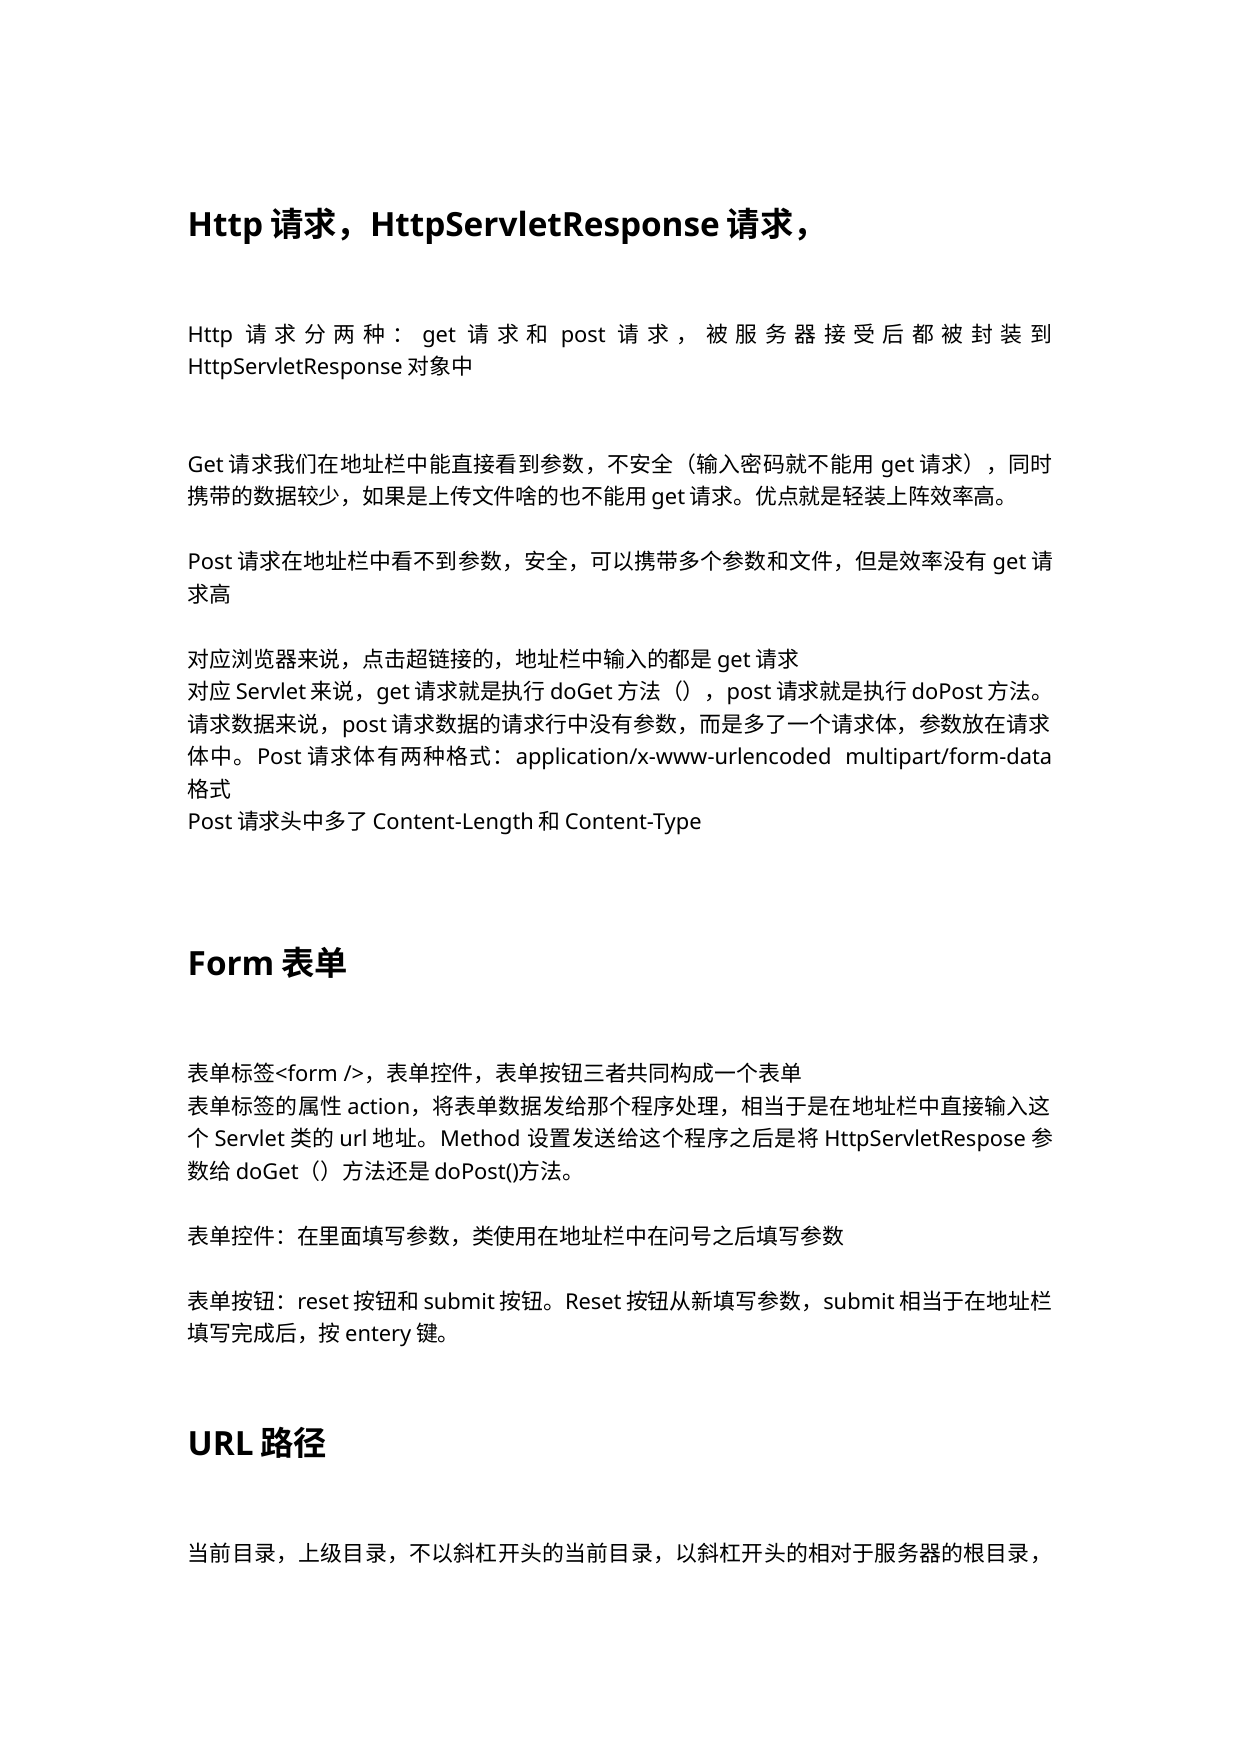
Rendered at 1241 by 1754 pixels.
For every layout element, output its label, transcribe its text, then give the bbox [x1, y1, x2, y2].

text 表单标签<form />，表单控件，表单按钮三者共同构成一个表单 [187, 1056, 1053, 1088]
text Get请求我们在地址栏中能直接看到参数，不安全（输入密码就不能用get请求），同时携带的数据较少，如果是上传文件啥的也不能用get请求。优点就是轻装上阵效率高。 [187, 446, 1053, 511]
text 表单按钮：reset按钮和submit按钮。Reset按钮从新填写参数，submit相当于在地址栏填写完成后，按entery键。 [187, 1283, 1053, 1348]
text 对应浏览器来说，点击超链接的，地址栏中输入的都是get请求 [187, 641, 1053, 674]
text Http请求分两种：get请求和post请求，被服务器接受后都被封装到HttpServletResponse对象中 [187, 316, 1053, 381]
subtitle Http请求，HttpServletResponse请求， [187, 189, 1053, 254]
subtitle URL路径 [187, 1408, 1053, 1473]
subtitle Form表单 [187, 928, 1053, 993]
text 表单标签的属性action，将表单数据发给那个程序处理，相当于是在地址栏中直接输入这个Servlet类的url地址。Method 设置发送给这个程序之后是将HttpServletRespose参数给doGet（）方法还是doPost()方法。 [187, 1088, 1053, 1186]
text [187, 1535, 1053, 1568]
text Post请求在地址栏中看不到参数，安全，可以携带多个参数和文件，但是效率没有get请求高 [187, 544, 1053, 609]
text 表单控件：在里面填写参数，类使用在地址栏中在问号之后填写参数 [187, 1218, 1053, 1251]
text 请求数据来说，post请求数据的请求行中没有参数，而是多了一个请求体，参数放在请求体中。Post请求体有两种格式：application/x-www-urlencoded multipart/form-data格式 [187, 706, 1053, 804]
text Post请求头中多了Content-Length和Content-Type [187, 804, 1053, 836]
text 对应Servlet来说，get请求就是执行doGet方法（），post请求就是执行doPost方法。 [187, 674, 1053, 706]
